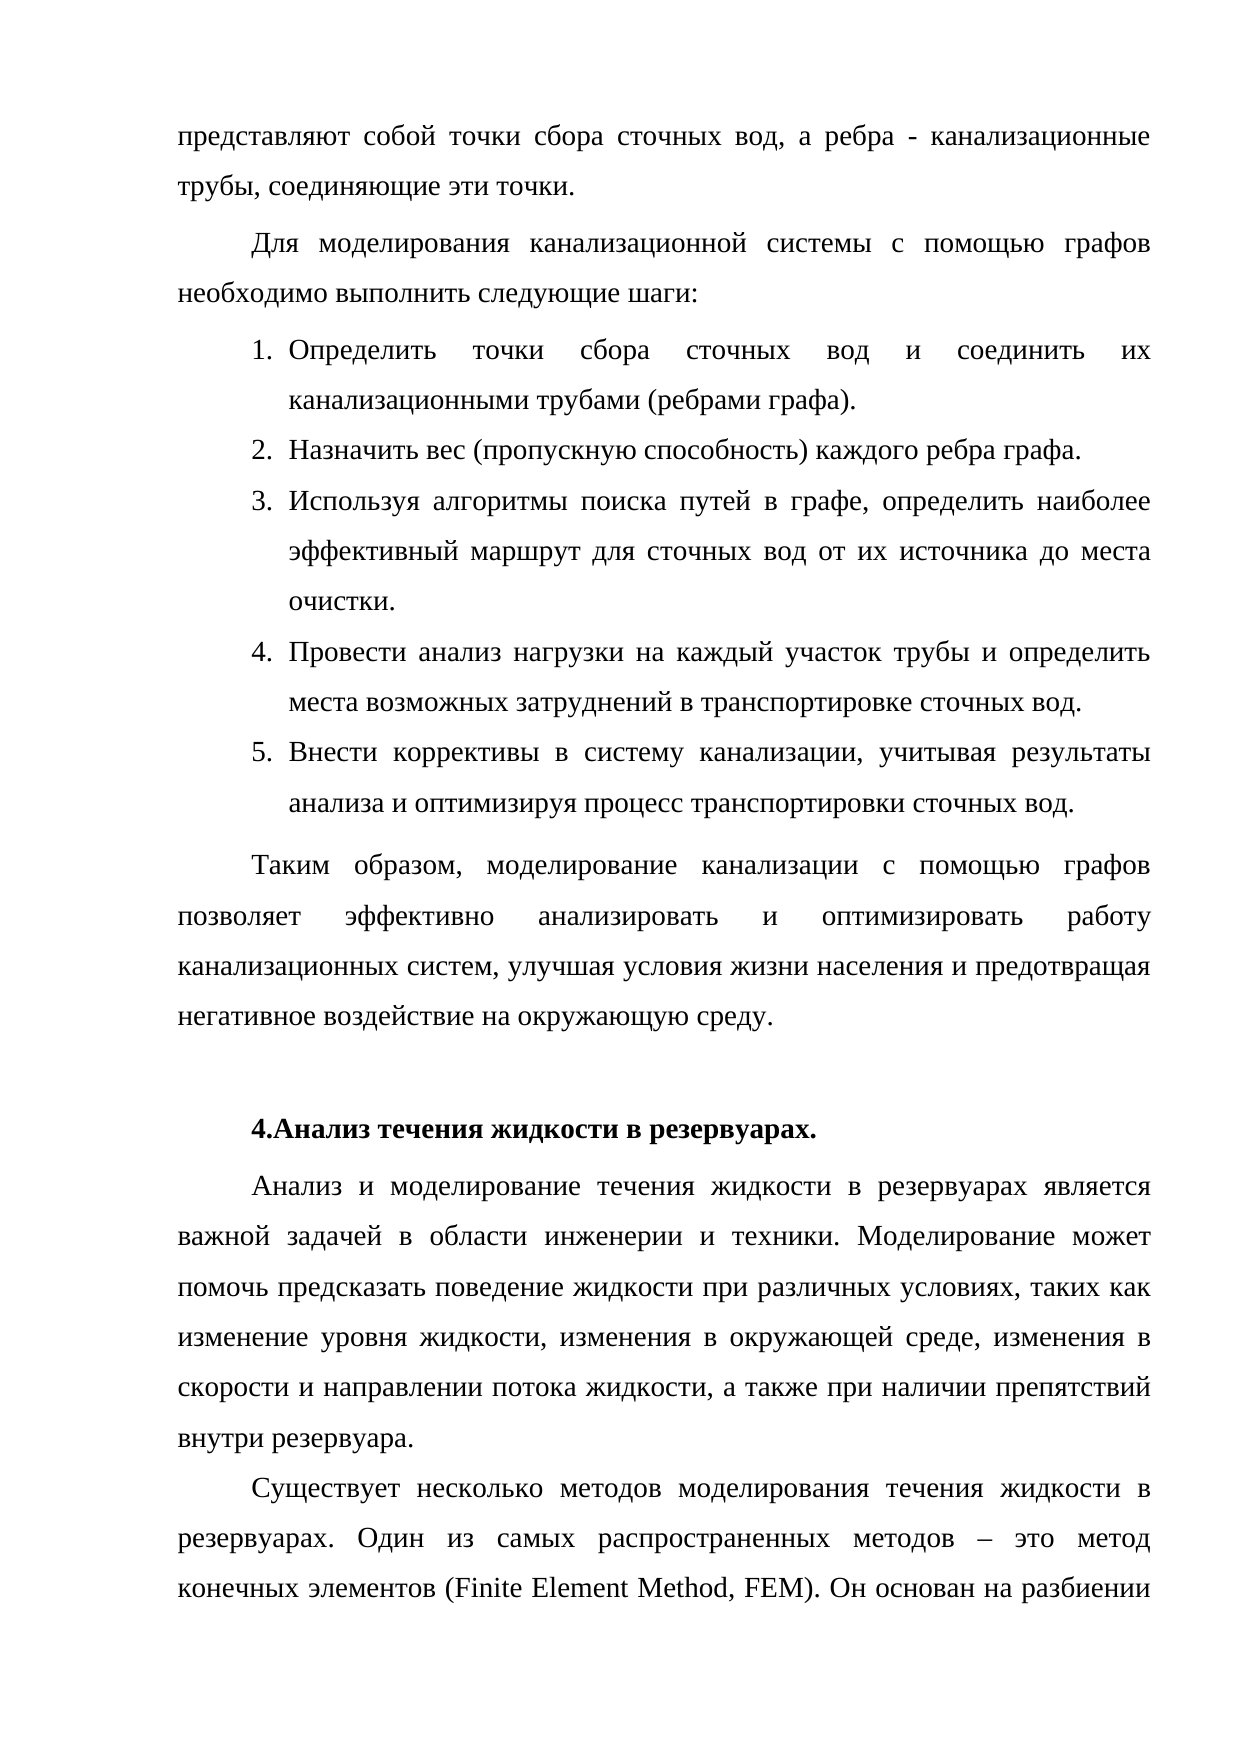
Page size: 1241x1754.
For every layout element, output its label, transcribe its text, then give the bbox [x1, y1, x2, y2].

list Внести коррективы в систему канализации, учитывая результаты анализа и оптимизируя процесс транспортировки сточных вод. [251, 734, 1152, 818]
text 4.Анализ течения жидкости в резервуарах. [177, 1112, 1152, 1145]
text Для моделирования канализационной системы с помощью графов необходимо выполнить следующие шаги: [177, 225, 1152, 309]
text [177, 118, 1152, 202]
text Таким образом, моделирование канализации с помощью графов позволяет эффективно анализировать и оптимизировать работу канализационных систем, улучшая условия жизни населения и предотвращая негативное воздействие на окружающую среду. [177, 847, 1152, 1032]
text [177, 1470, 1152, 1604]
list Назначить вес (пропускную способность) каждого ребра графа. [251, 432, 1152, 466]
list Определить точки сбора сточных вод и соединить их канализационными трубами (ребрами графа). [251, 332, 1152, 416]
list Используя алгоритмы поиска путей в графе, определить наиболее эффективный маршрут для сточных вод от их источника до места очистки. [251, 483, 1152, 617]
text Анализ и моделирование течения жидкости в резервуарах является важной задачей в области инженерии и техники. Моделирование может помочь предсказать поведение жидкости при различных условиях, таких как изменение уровня жидкости, изменения в окружающей среде, изменения в скорости и направлении потока жидкости, а также при наличии препятствий внутри резервуара. [177, 1168, 1152, 1453]
list Провести анализ нагрузки на каждый участок трубы и определить места возможных затруднений в транспортировке сточных вод. [251, 634, 1152, 718]
